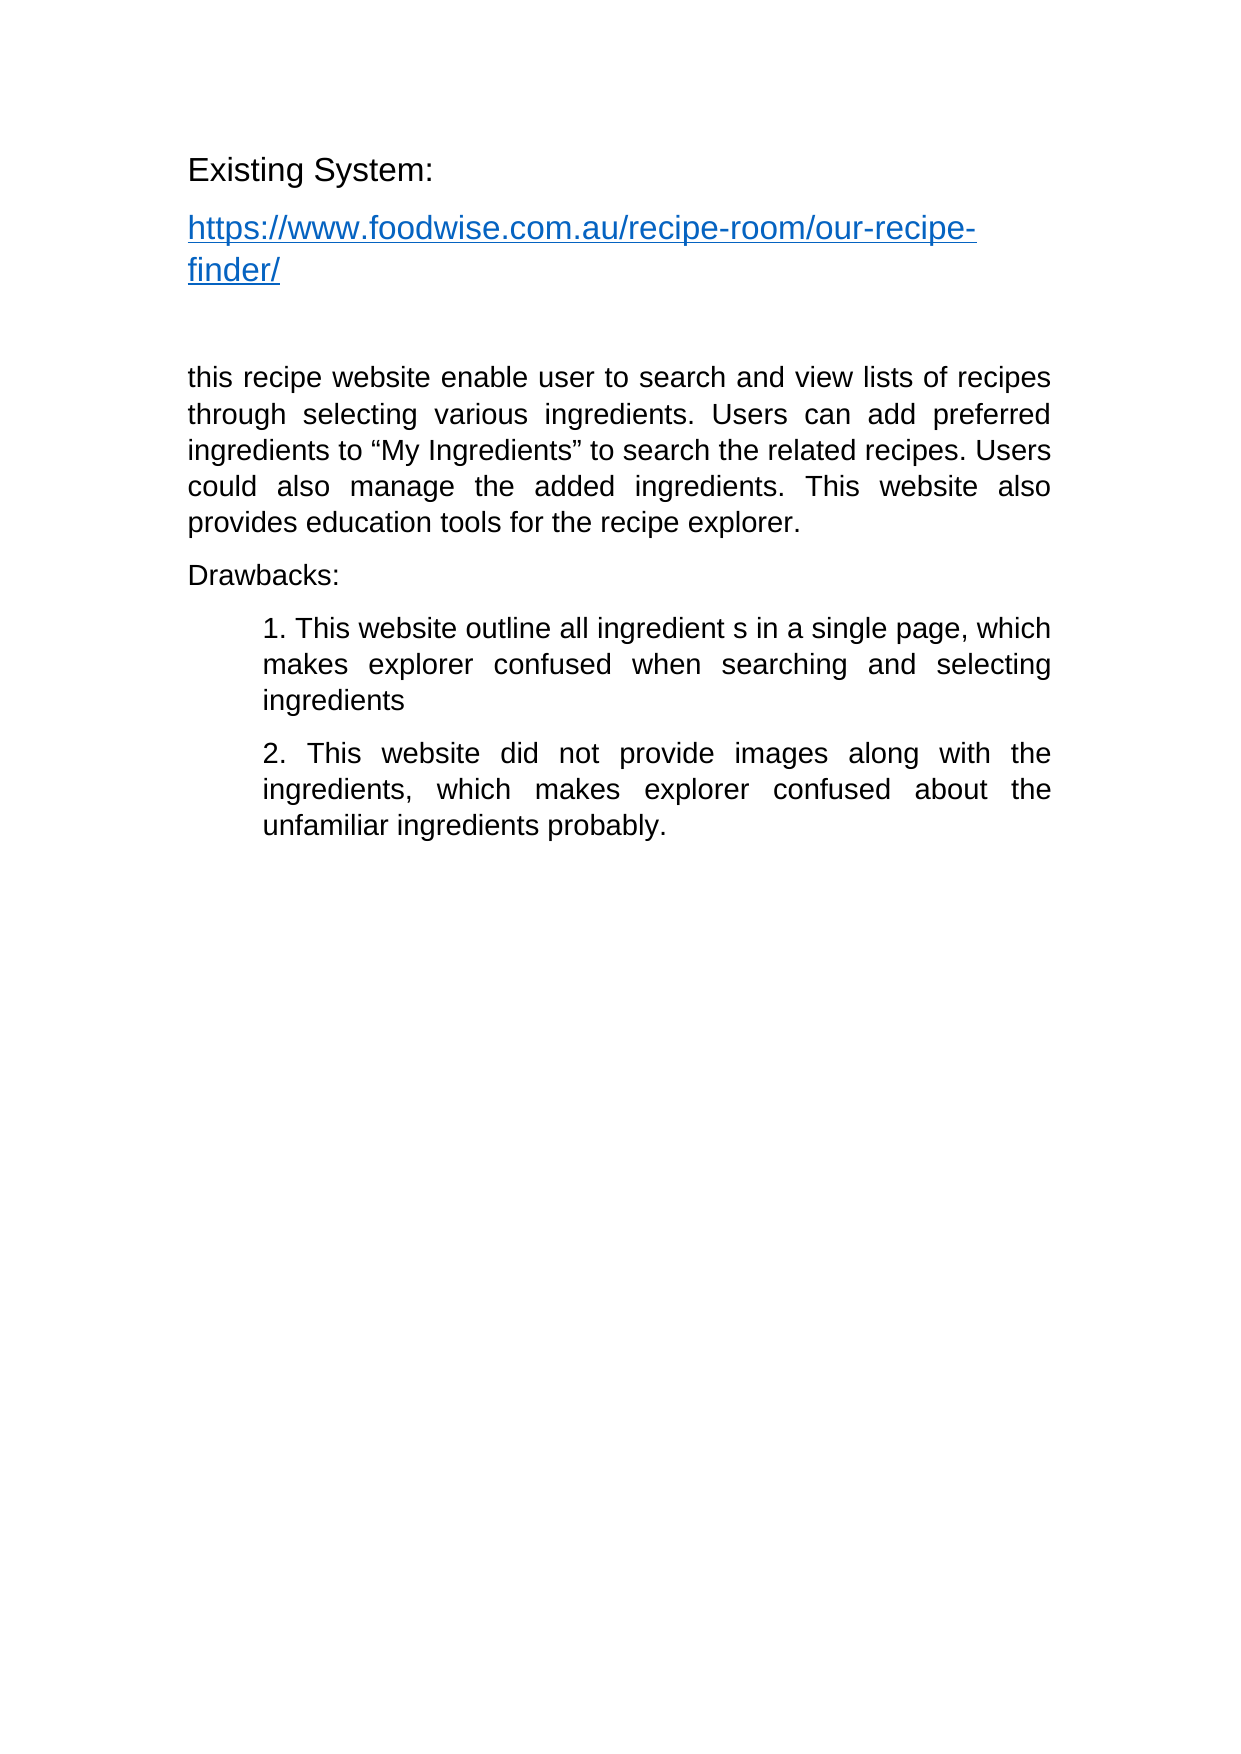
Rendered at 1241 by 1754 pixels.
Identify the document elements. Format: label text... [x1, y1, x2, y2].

text https://www.foodwise.com.au/recipe-room/our-recipe-finder/ [187, 208, 1053, 288]
text 2. This website did not provide images along with the ingredients, which makes explorer confused about the unfamiliar ingredients probably. [262, 736, 1053, 842]
text this recipe website enable user to search and view lists of recipes through selecting various ingredients. Users can add preferred ingredients to “My Ingredients” to search the related recipes. Users could also manage the added ingredients. This website also provides education tools for the recipe explorer. [187, 361, 1053, 539]
text 1. This website outline all ingredient s in a single page, which makes explorer confused when searching and selecting ingredients [262, 611, 1053, 717]
text Existing System: [187, 150, 1053, 188]
text Drawbacks: [187, 558, 1053, 591]
